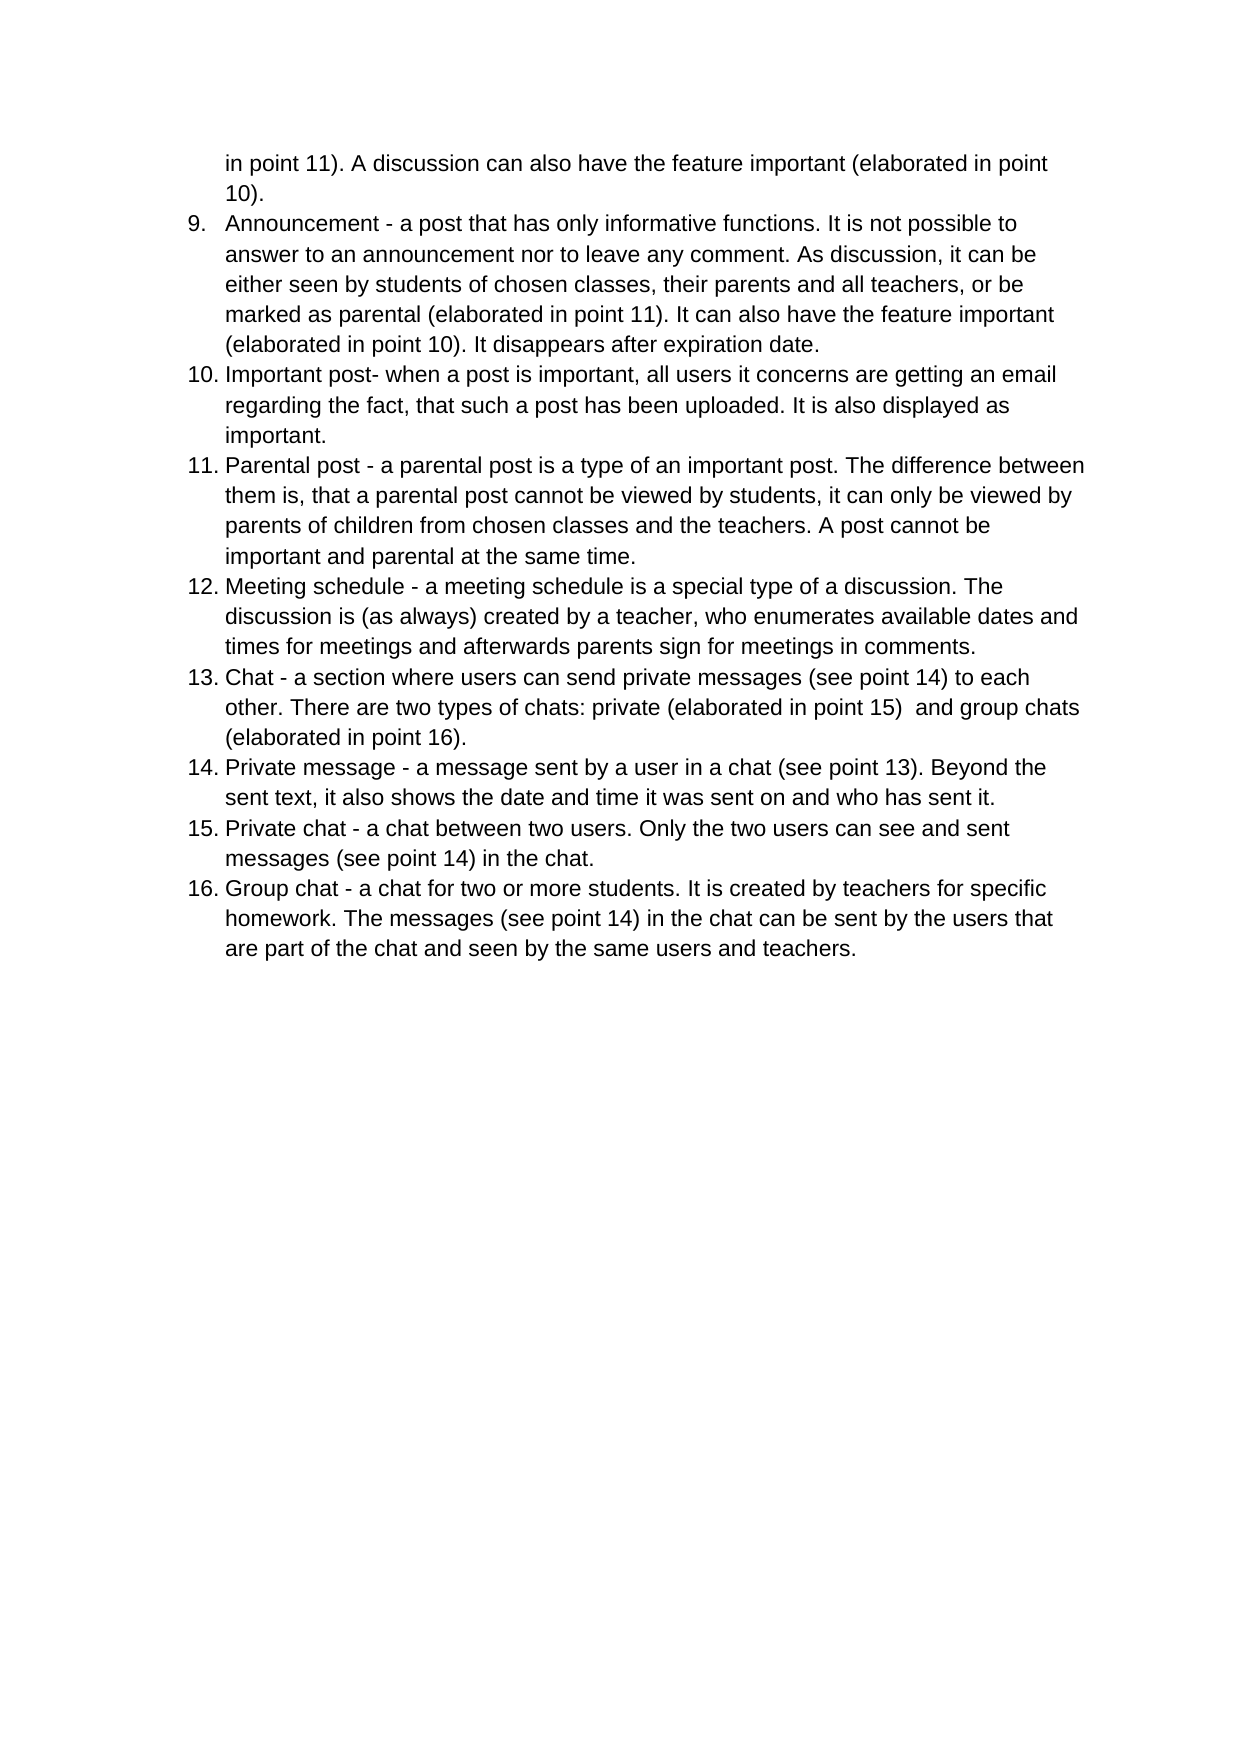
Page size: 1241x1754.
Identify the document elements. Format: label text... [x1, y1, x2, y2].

list Private message - a message sent by a user in a chat (see point 13). Beyond the sent text, it also shows the date and time it was sent on and who has sent it. [187, 754, 1090, 811]
list Parental post - a parental post is a type of an important post. The difference between them is, that a parental post cannot be viewed by students, it can only be viewed by parents of children from chosen classes and the teachers. A post cannot be important and parental at the same time. [187, 452, 1090, 569]
list Important post- when a post is important, all users it concerns are getting an email regarding the fact, that such a post has been uploaded. It is also displayed as important. [187, 361, 1090, 448]
list Announcement - a post that has only informative functions. It is not possible to answer to an announcement nor to leave any comment. As discussion, it can be either seen by students of chosen classes, their parents and all teachers, or be marked as parental (elaborated in point 11). It can also have the feature important (elaborated in point 10). It disappears after expiration date. [187, 210, 1090, 358]
list Chat - a section where users can send private messages (see point 14) to each other. There are two types of chats: private (elaborated in point 15) and group chats (elaborated in point 16). [187, 663, 1090, 750]
list Meeting schedule - a meeting schedule is a special type of a discussion. The discussion is (as always) created by a teacher, who enumerates available dates and times for meetings and afterwards parents sign for meetings in comments. [187, 573, 1090, 660]
list Private chat - a chat between two users. Only the two users can see and sent messages (see point 14) in the chat. [187, 814, 1090, 871]
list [187, 150, 1090, 207]
list Group chat - a chat for two or more students. It is created by teachers for specific homework. The messages (see point 14) in the chat can be sent by the users that are part of the chat and seen by the same users and teachers. [187, 875, 1090, 962]
